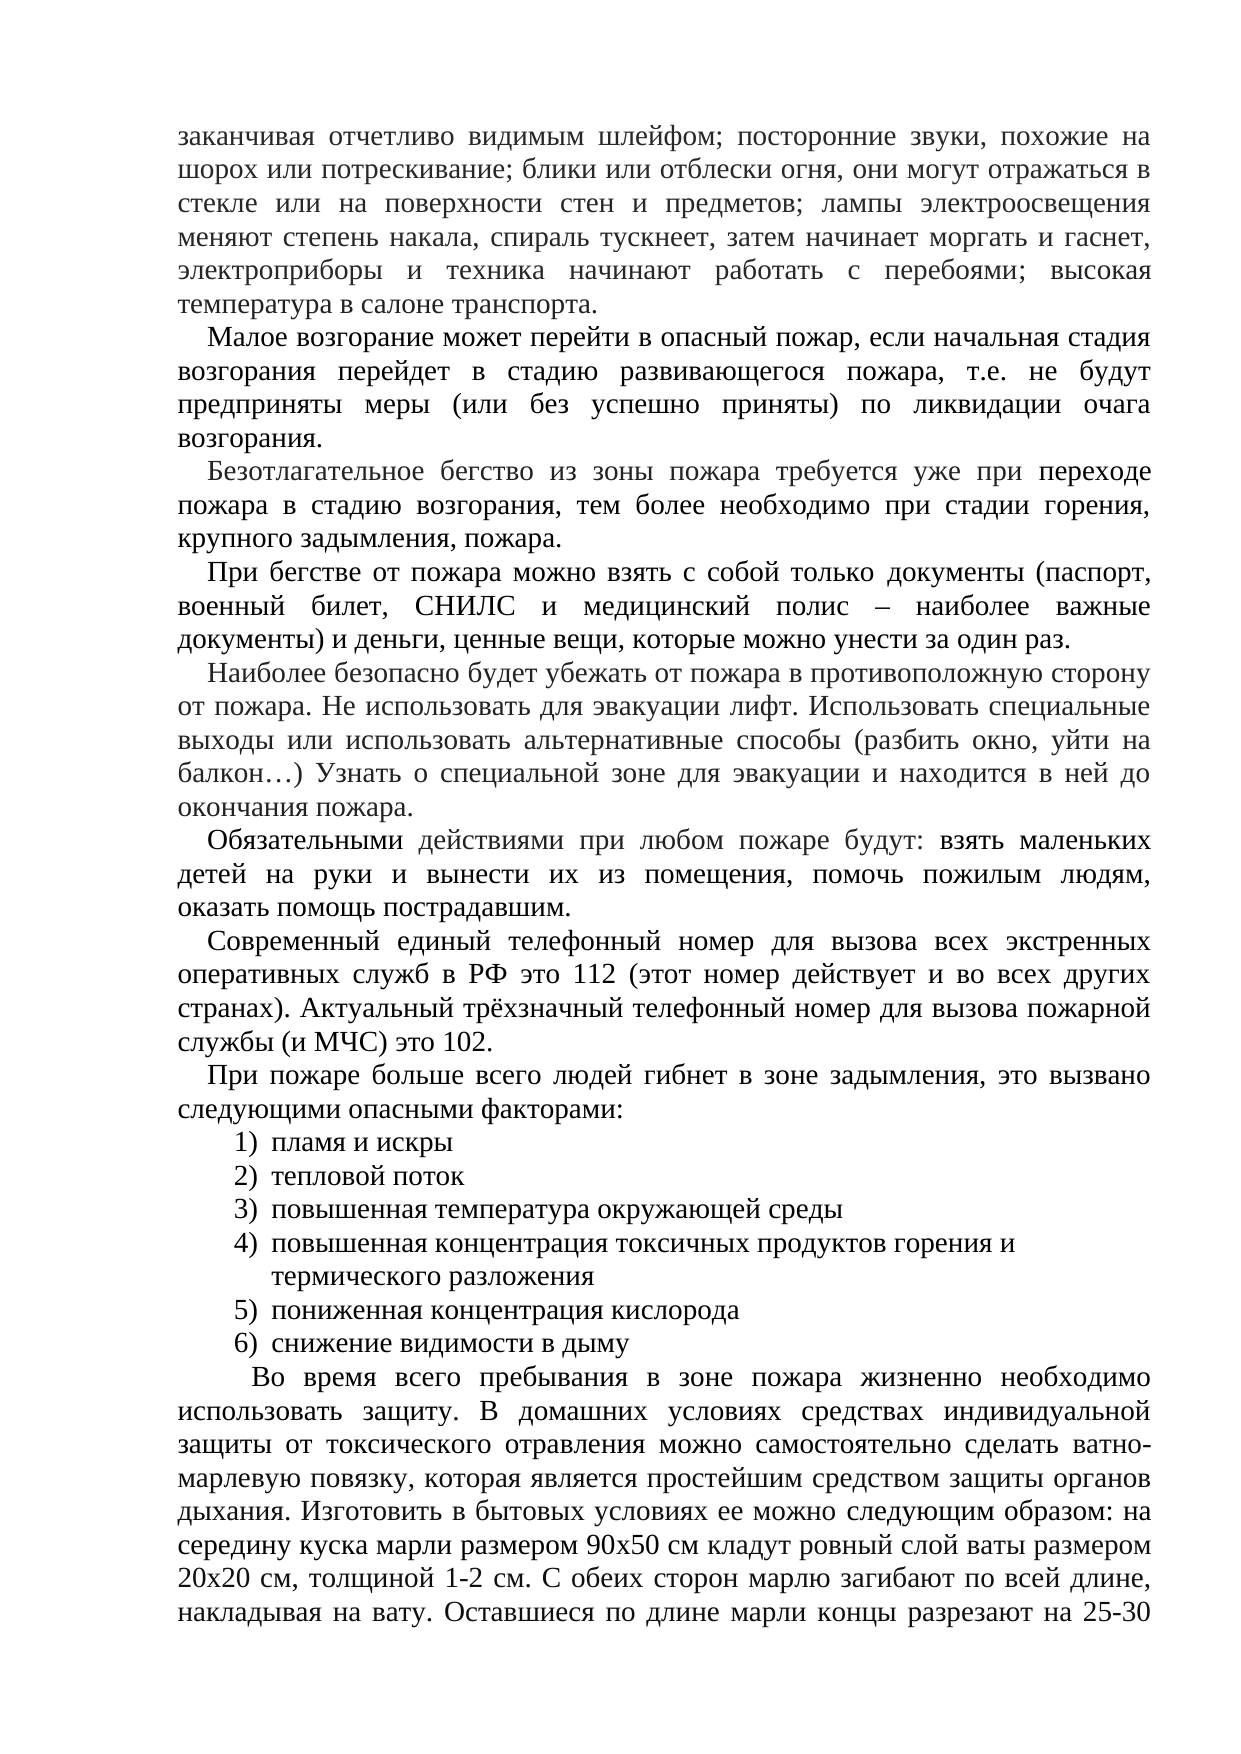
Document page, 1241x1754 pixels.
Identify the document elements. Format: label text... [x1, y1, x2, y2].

text Безотлагательное бегство из зоны пожара требуется уже при переходе пожара в стадию возгорания, тем более необходимо при стадии горения, крупного задымления, пожара. [177, 453, 1152, 554]
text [177, 252, 1152, 319]
text Современный единый телефонный номер для вызова всех экстренных оперативных служб в РФ это 112 (этот номер действует и во всех других странах). Актуальный трёхзначный телефонный номер для вызова пожарной службы (и МЧС) это 102. [177, 923, 1152, 1057]
text Малое возгорание может перейти в опасный пожар, если начальная стадия возгорания перейдет в стадию развивающегося пожара, т.е. не будут предприняты меры (или без успешно приняты) по ликвидации очага возгорания. [177, 319, 1152, 453]
list повышенная концентрация токсичных продуктов горения и термического разложения [233, 1225, 1152, 1292]
text При пожаре больше всего людей гибнет в зоне задымления, это вызвано следующими опасными факторами: [177, 1057, 1152, 1124]
list пониженная концентрация кислорода [233, 1292, 1152, 1326]
text При бегстве от пожара можно взять с собой только документы (паспорт, военный билет, СНИЛС и медицинский полис – наиболее важные документы) и деньги, ценные вещи, которые можно унести за один раз. [177, 554, 1152, 655]
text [177, 1359, 1152, 1627]
list тепловой поток [233, 1158, 1152, 1191]
list повышенная температура окружающей среды [233, 1191, 1152, 1225]
text Обязательными действиями при любом пожаре будут: взять маленьких детей на руки и вынести их из помещения, помочь пожилым людям, оказать помощь пострадавшим. [177, 889, 1152, 923]
text Обязательными действиями при любом пожаре будут: взять маленьких детей на руки и вынести их из помещения, помочь пожилым людям, оказать помощь пострадавшим. [177, 822, 1152, 856]
text Наиболее безопасно будет убежать от пожара в противоположную сторону от пожара. Не использовать для эвакуации лифт. Использовать специальные выходы или использовать альтернативные способы (разбить окно, уйти на балкон…) Узнать о специальной зоне для эвакуации и находится в ней до окончания пожара. [177, 655, 1152, 822]
list пламя и искры [233, 1124, 1152, 1158]
list снижение видимости в дыму [233, 1326, 1152, 1359]
